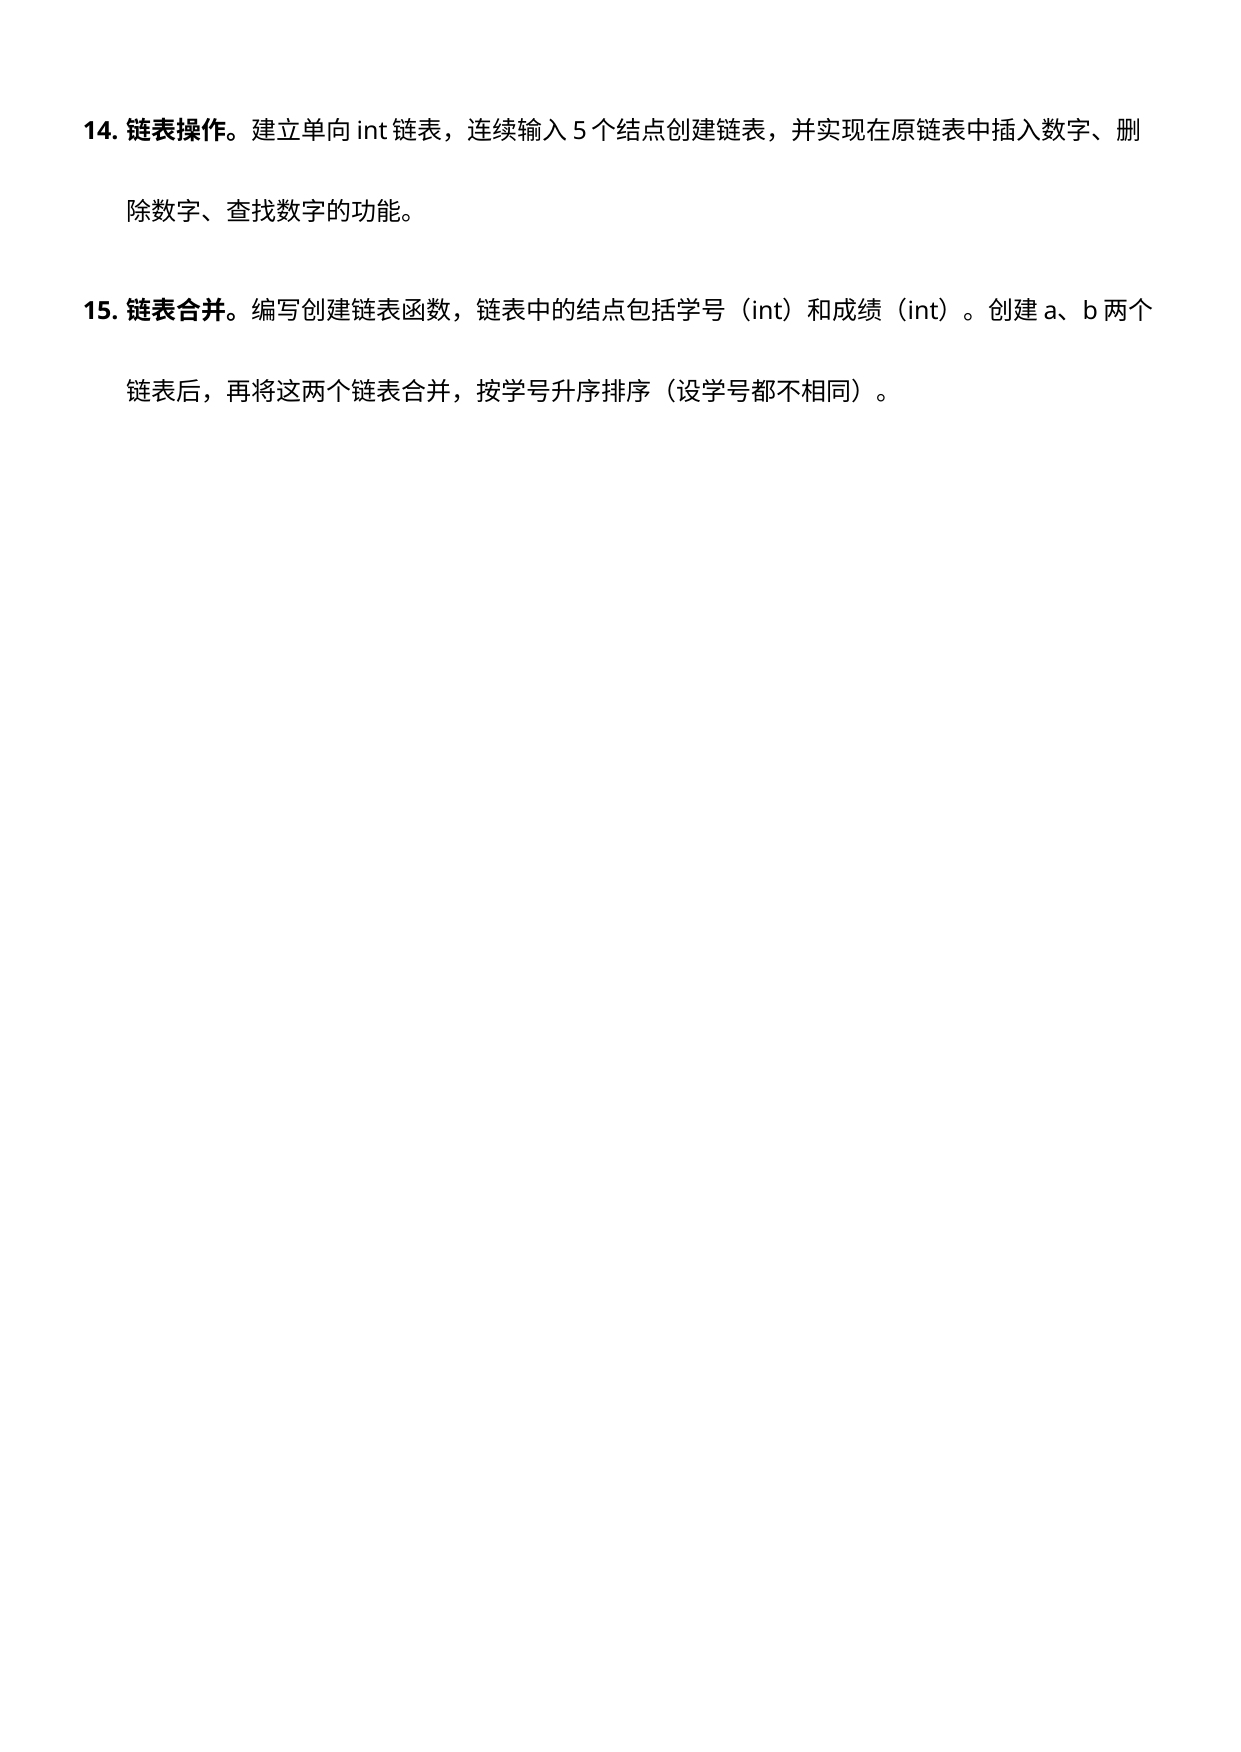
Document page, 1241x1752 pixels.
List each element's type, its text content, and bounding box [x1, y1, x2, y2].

list 链表合并。编写创建链表函数，链表中的结点包括学号（int）和成绩（int）。创建a、b两个链表后，再将这两个链表合并，按学号升序排序（设学号都不相同）。 [83, 276, 1157, 422]
list 链表操作。建立单向int链表，连续输入5个结点创建链表，并实现在原链表中插入数字、删除数字、查找数字的功能。 [83, 96, 1157, 242]
